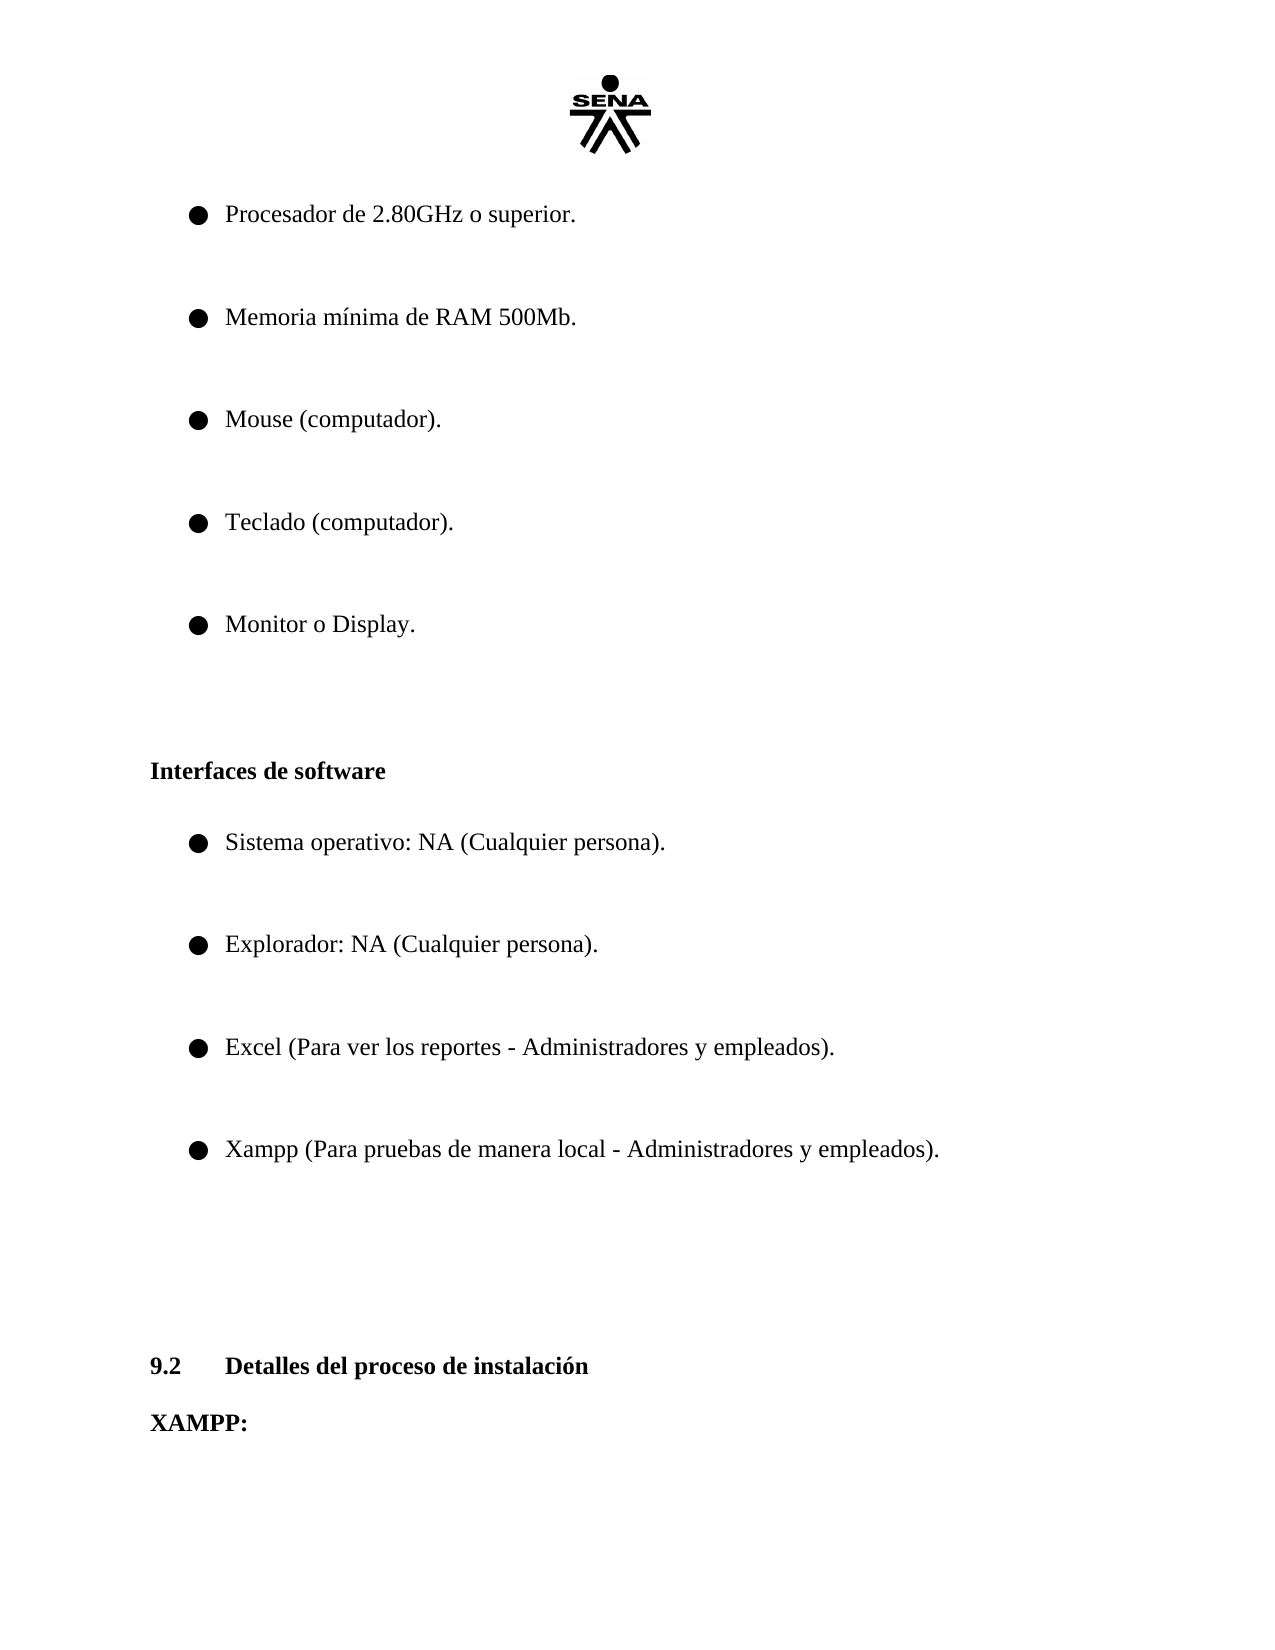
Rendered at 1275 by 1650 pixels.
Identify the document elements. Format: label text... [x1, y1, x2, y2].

list Procesador de 2.80GHz o superior. [187, 186, 1125, 237]
list Memoria mínima de RAM 500Mb. [187, 288, 1125, 339]
list Explorador: NA (Cualquier persona). [187, 916, 1125, 967]
picture [569, 75, 651, 154]
list Xampp (Para pruebas de manera local - Administradores y empleados). [187, 1121, 1125, 1172]
text XAMPP: [150, 1408, 1125, 1437]
list Teclado (computador). [187, 493, 1125, 544]
list Detalles del proceso de instalación [150, 1351, 1125, 1379]
list Monitor o Display. [187, 596, 1125, 647]
text Interfaces de software [150, 756, 1125, 784]
list Mouse (computador). [187, 391, 1125, 442]
list Excel (Para ver los reportes - Administradores y empleados). [187, 1018, 1125, 1069]
list Sistema operativo: NA (Cualquier persona). [187, 813, 1125, 864]
